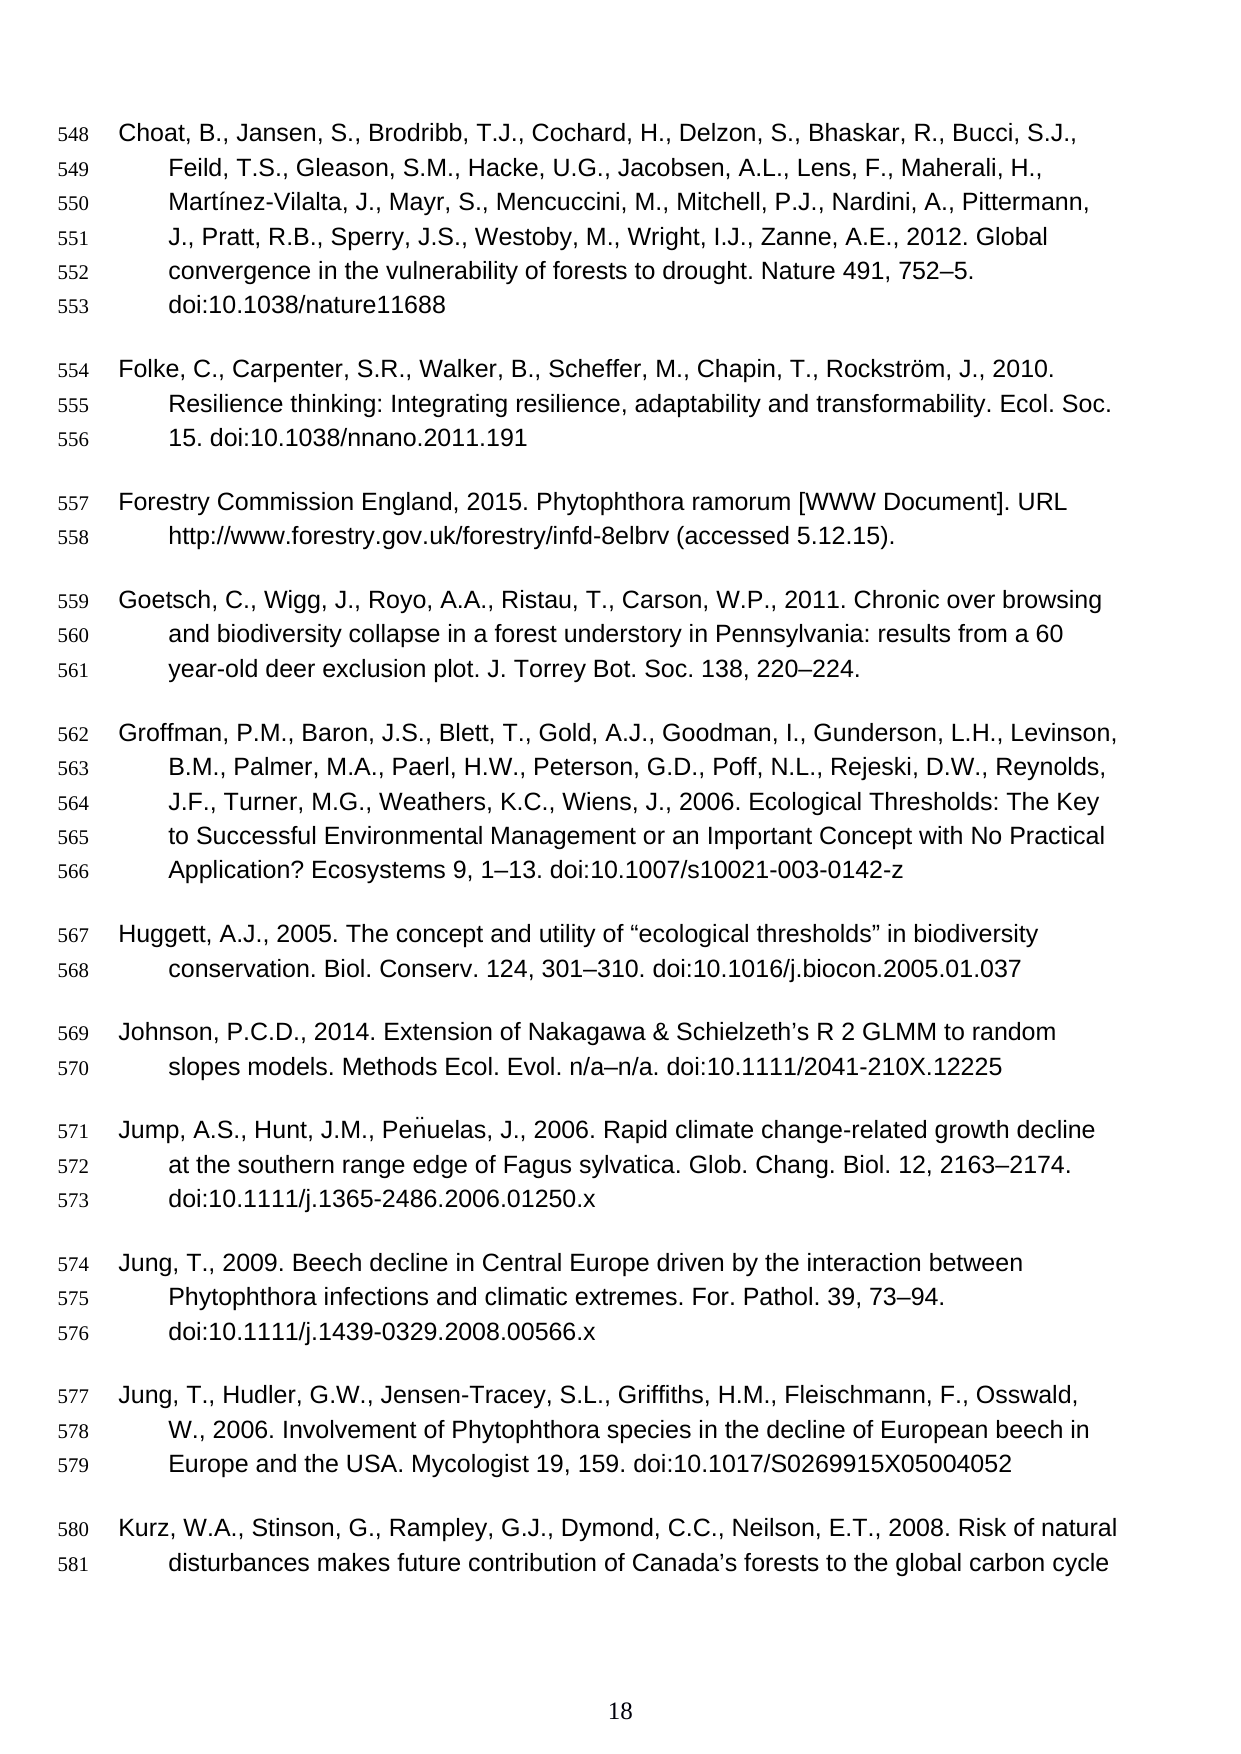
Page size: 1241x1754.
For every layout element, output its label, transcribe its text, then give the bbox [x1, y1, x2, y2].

text Folke, C., Carpenter, S.R., Walker, B., Scheffer, M., Chapin, T., Rockström, J., 2010. Resilience thinking: Integrating resilience, adaptability and transformability. Ecol. Soc. 15. doi:10.1038/nnano.2011.191 [118, 354, 1122, 452]
text Jung, T., 2009. Beech decline in Central Europe driven by the interaction between Phytophthora infections and climatic extremes. For. Pathol. 39, 73–94. doi:10.1111/j.1439-0329.2008.00566.x [118, 1248, 1122, 1346]
text Groffman, P.M., Baron, J.S., Blett, T., Gold, A.J., Goodman, I., Gunderson, L.H., Levinson, B.M., Palmer, M.A., Paerl, H.W., Peterson, G.D., Poff, N.L., Rejeski, D.W., Reynolds, J.F., Turner, M.G., Weathers, K.C., Wiens, J., 2006. Ecological Thresholds: The Key to Successful Environmental Management or an Important Concept with No Practical Application? Ecosystems 9, 1–13. doi:10.1007/s10021-003-0142-z [118, 717, 1122, 884]
text Choat, B., Jansen, S., Brodribb, T.J., Cochard, H., Delzon, S., Bhaskar, R., Bucci, S.J., Feild, T.S., Gleason, S.M., Hacke, U.G., Jacobsen, A.L., Lens, F., Maherali, H., Martínez-Vilalta, J., Mayr, S., Mencuccini, M., Mitchell, P.J., Nardini, A., Pittermann, J., Pratt, R.B., Sperry, J.S., Westoby, M., Wright, I.J., Zanne, A.E., 2012. Global convergence in the vulnerability of forests to drought. Nature 491, 752–5. doi:10.1038/nature11688 [118, 118, 1122, 319]
text Forestry Commission England, 2015. Phytophthora ramorum [WWW Document]. URL http://www.forestry.gov.uk/forestry/infd-8elbrv (accessed 5.12.15). [118, 487, 1122, 550]
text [118, 1513, 1122, 1576]
text Goetsch, C., Wigg, J., Royo, A.A., Ristau, T., Carson, W.P., 2011. Chronic over browsing and biodiversity collapse in a forest understory in Pennsylvania: results from a 60 year-old deer exclusion plot. J. Torrey Bot. Soc. 138, 220–224. [118, 585, 1122, 683]
text Huggett, A.J., 2005. The concept and utility of “ecological thresholds” in biodiversity conservation. Biol. Conserv. 124, 301–310. doi:10.1016/j.biocon.2005.01.037 [118, 919, 1122, 982]
text Jump, A.S., Hunt, J.M., Pen̈uelas, J., 2006. Rapid climate change-related growth decline at the southern range edge of Fagus sylvatica. Glob. Chang. Biol. 12, 2163–2174. doi:10.1111/j.1365-2486.2006.01250.x [118, 1115, 1122, 1213]
text Jung, T., Hudler, G.W., Jensen-Tracey, S.L., Griffiths, H.M., Fleischmann, F., Osswald, W., 2006. Involvement of Phytophthora species in the decline of European beech in Europe and the USA. Mycologist 19, 159. doi:10.1017/S0269915X05004052 [118, 1381, 1122, 1478]
text Johnson, P.C.D., 2014. Extension of Nakagawa & Schielzeth’s R 2 GLMM to random slopes models. Methods Ecol. Evol. n/a–n/a. doi:10.1111/2041-210X.12225 [118, 1017, 1122, 1080]
